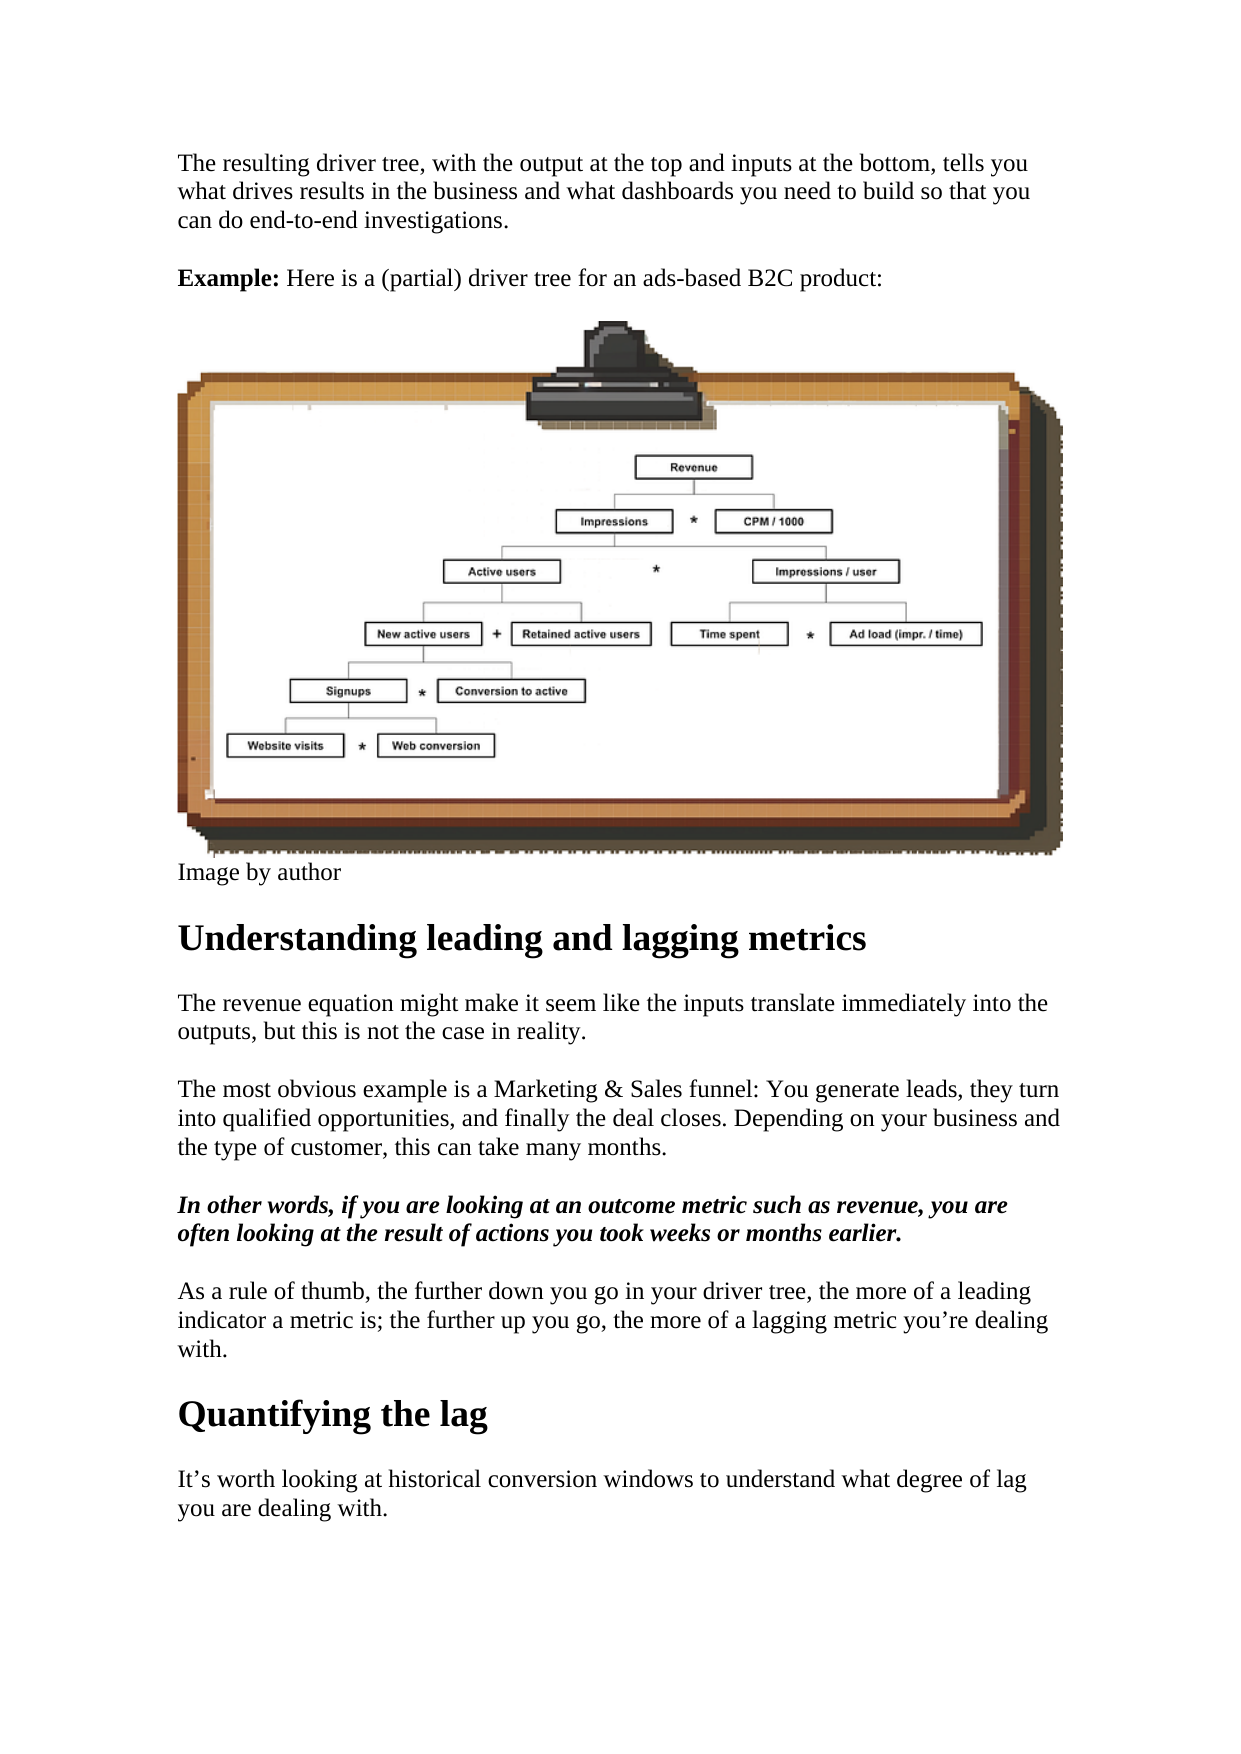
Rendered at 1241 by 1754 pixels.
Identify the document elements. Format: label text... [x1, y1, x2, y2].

text Example: Here is a (partial) driver tree for an ads-based B2C product: [177, 263, 1063, 292]
text In other words, if you are looking at an outcome metric such as revenue, you are often looking at the result of actions you took weeks or months earlier. [177, 1190, 1063, 1247]
text Understanding leading and lagging metrics [177, 915, 1063, 958]
text The most obvious example is a Marketing & Sales funnel: You generate leads, they turn into qualified opportunities, and finally the deal closes. Depending on your business and the type of customer, this can take many months. [177, 1074, 1063, 1161]
text The revenue equation might make it seem like the inputs translate immediately into the outputs, but this is not the case in reality. [177, 988, 1063, 1045]
text The resulting driver tree, with the output at the top and inputs at the bottom, tells you what drives results in the business and what dashboards you need to build so that you can do end-to-end investigations. [177, 148, 1063, 234]
text As a rule of thumb, the further down you go in your driver tree, the more of a leading indicator a metric is; the further up you go, the more of a lagging metric you’re dealing with. [177, 1276, 1063, 1363]
text It’s worth looking at historical conversion windows to understand what degree of lag you are dealing with. [177, 1464, 1063, 1522]
picture [177, 321, 1063, 858]
text Image by author [177, 858, 1063, 886]
text Quantifying the lag [177, 1392, 1063, 1435]
